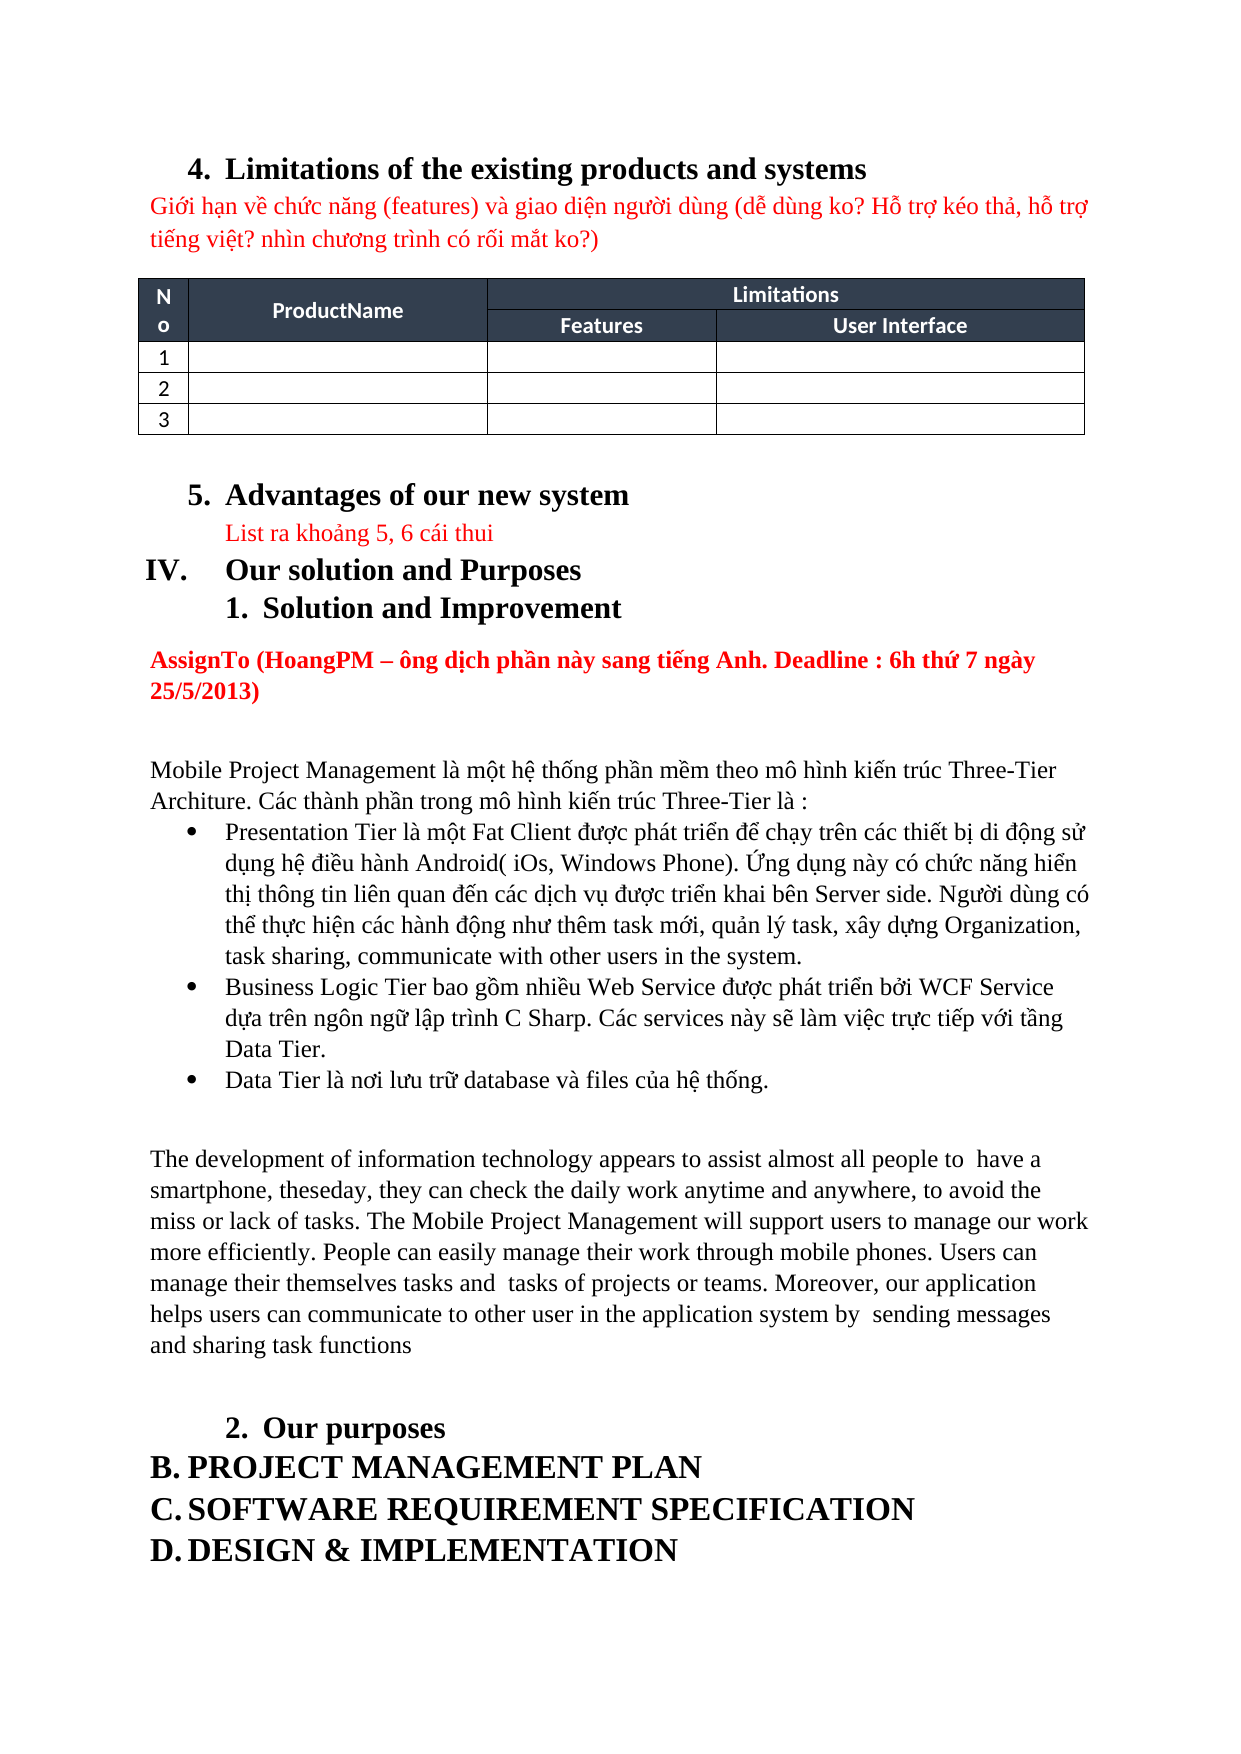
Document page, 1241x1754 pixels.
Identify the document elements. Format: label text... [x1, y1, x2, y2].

list Data Tier là nơi lưu trữ database và files của hệ thống. [187, 1065, 1090, 1094]
table_cell 2 [139, 373, 188, 403]
table_cell 1 [139, 342, 188, 372]
list SOFTWARE REQUIREMENT SPECIFICATION [150, 1489, 1090, 1527]
table_cell [189, 373, 487, 403]
table_header Limitations [488, 279, 1084, 309]
table_header ProductName [189, 279, 487, 341]
list List ra khoảng 5, 6 cái thui [225, 518, 1090, 547]
table_cell User Interface [717, 310, 1084, 341]
list DESIGN & IMPLEMENTATION [150, 1531, 1090, 1569]
table_cell [189, 404, 487, 434]
list Limitations of the existing products and systems [187, 150, 1090, 186]
table_cell [717, 404, 1084, 434]
list PROJECT MANAGEMENT PLAN [150, 1448, 1090, 1486]
list Giới hạn về chức năng (features) và giao diện người dùng (dễ dùng ko? Hỗ trợ kéo thả, hỗ trợ tiếng việt? nhìn chương trình có rối mắt ko?) [150, 191, 1090, 253]
list Our solution and Purposes [187, 551, 1090, 587]
table_header No [139, 279, 188, 341]
text The development of information technology appears to assist almost all people to have a smartphone, theseday, they can check the daily work anytime and anywhere, to avoid the miss or lack of tasks. The Mobile Project Management will support users to manage our work more efficiently. People can easily manage their work through mobile phones. Users can manage their themselves tasks and tasks of projects or teams. Moreover, our application helps users can communicate to other user in the application system by sending messages and sharing task functions [150, 1144, 1090, 1359]
table_cell [488, 342, 716, 372]
text AssignTo (HoangPM – ông dịch phần này sang tiếng Anh. Deadline : 6h thứ 7 ngày 25/5/2013) [150, 645, 1090, 705]
table_cell [717, 373, 1084, 403]
table_cell [488, 404, 716, 434]
list Mobile Project Management là một hệ thống phần mềm theo mô hình kiến trúc Three-Tier Architure. Các thành phần trong mô hình kiến trúc Three-Tier là : [150, 755, 1090, 815]
table_cell [717, 342, 1084, 372]
list Advantages of our new system [187, 477, 1090, 513]
table_cell [488, 373, 716, 403]
list Presentation Tier là một Fat Client được phát triển để chạy trên các thiết bị di động sử dụng hệ điều hành Android( iOs, Windows Phone). Ứng dụng này có chức năng hiển thị thông tin liên quan đến các dịch vụ được triển khai bên Server side. Người dùng có thể thực hiện các hành động như thêm task mới, quản lý task, xây dựng Organization, task sharing, communicate with other users in the system. [187, 817, 1090, 970]
table_cell [189, 342, 487, 372]
list Our purposes [225, 1409, 1090, 1445]
table_cell 3 [139, 404, 188, 434]
list Business Logic Tier bao gồm nhiều Web Service được phát triển bởi WCF Service dựa trên ngôn ngữ lập trình C Sharp. Các services này sẽ làm việc trực tiếp với tầng Data Tier. [187, 972, 1090, 1063]
list Solution and Improvement [225, 590, 1090, 626]
table_cell Features [488, 310, 716, 341]
